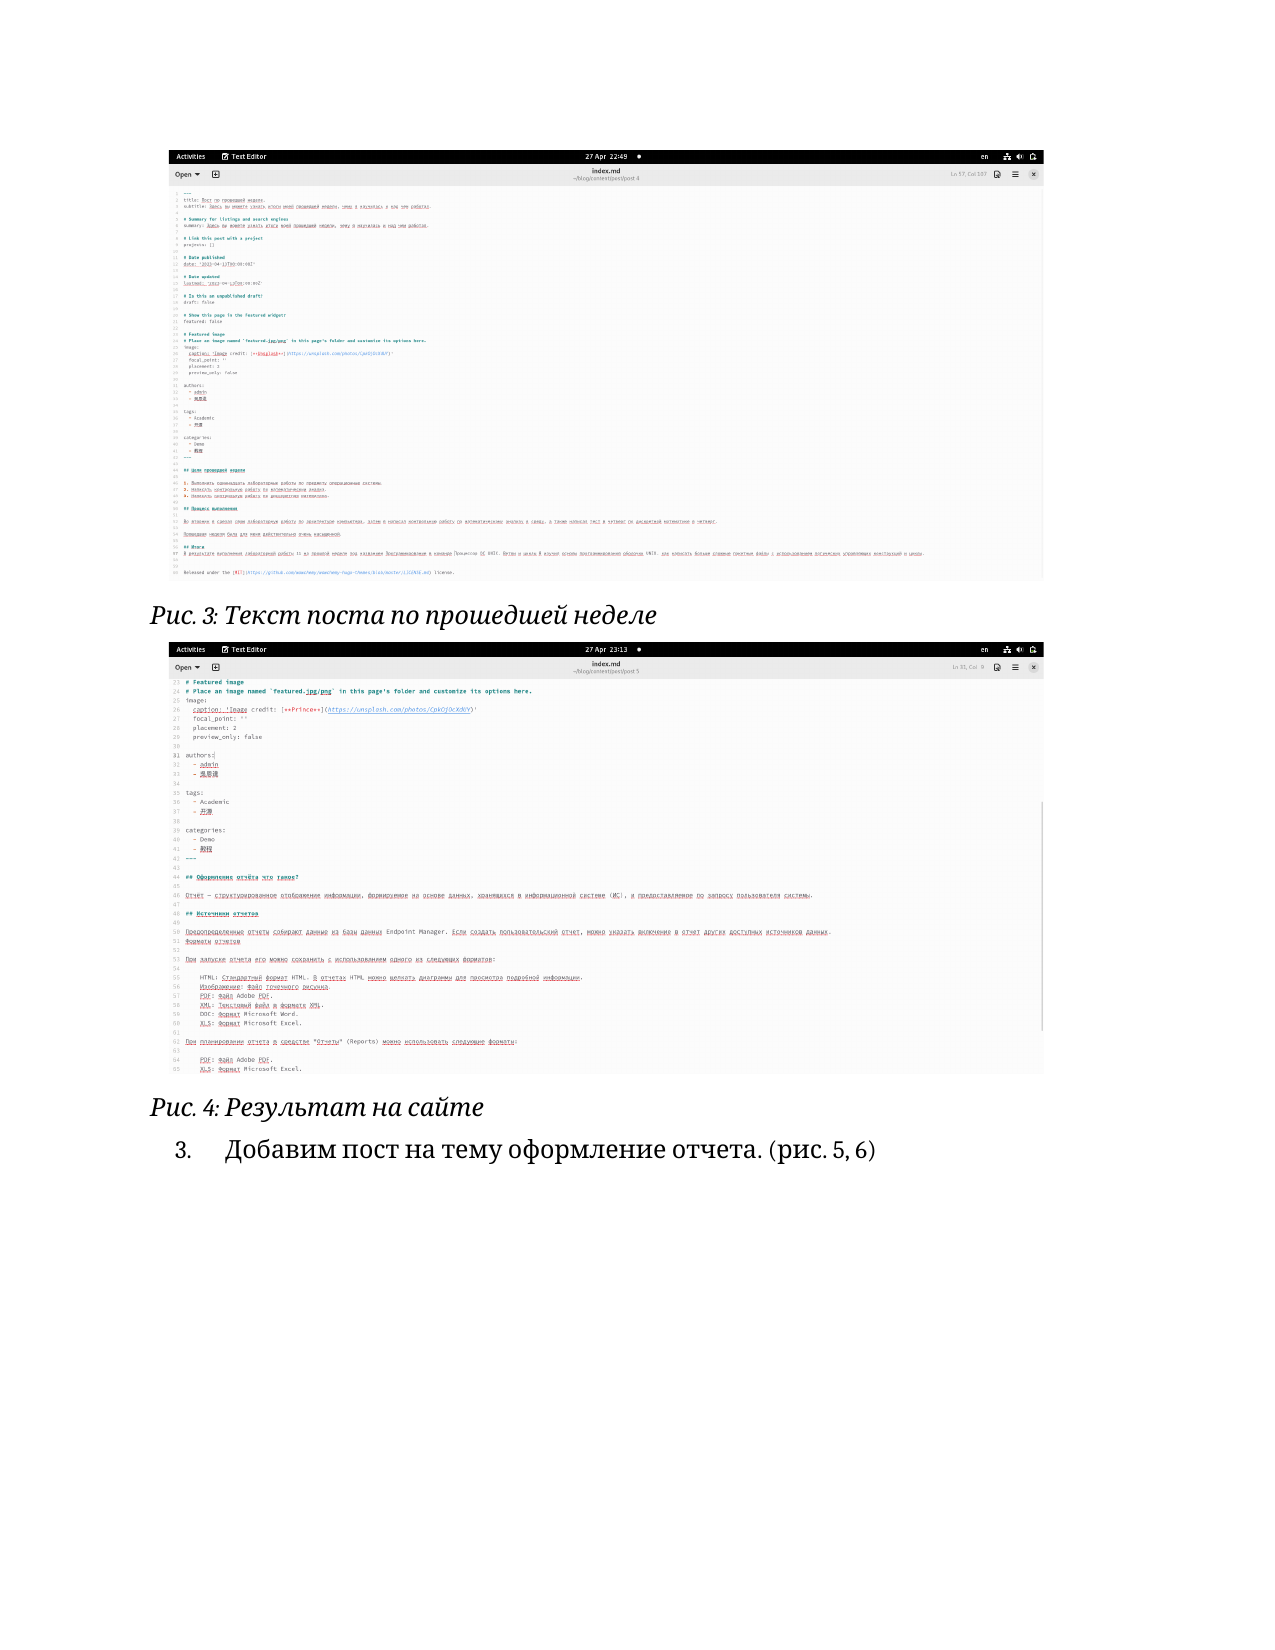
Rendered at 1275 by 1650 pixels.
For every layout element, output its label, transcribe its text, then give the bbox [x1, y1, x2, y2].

list Добавим пост на тему оформление отчета. (рис. 5, 6) [175, 1136, 1125, 1164]
text Рис. 3: Текст поста по прошедшей неделе [150, 602, 1125, 630]
text Рис. 4: Результат на сайте [150, 1094, 1125, 1123]
picture [168, 642, 1044, 1074]
picture [168, 150, 1044, 581]
